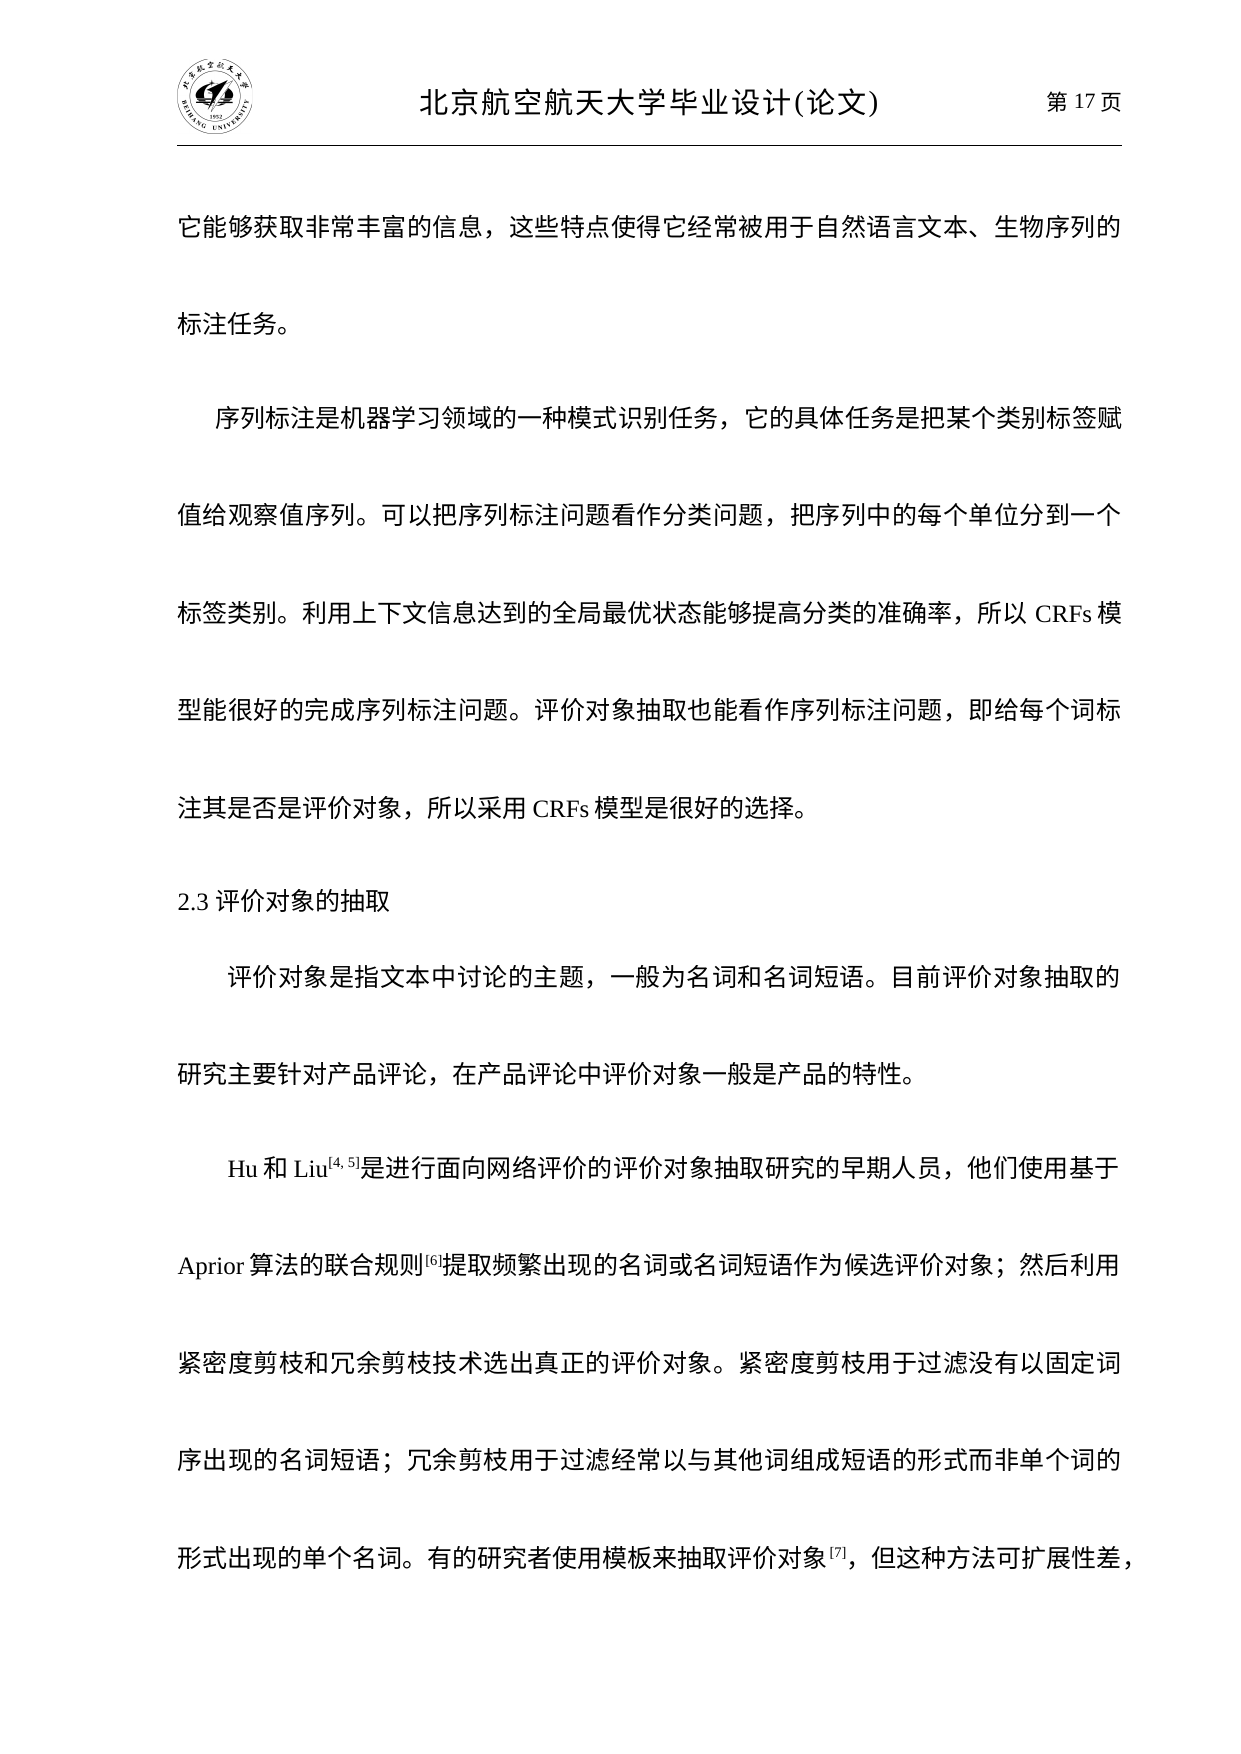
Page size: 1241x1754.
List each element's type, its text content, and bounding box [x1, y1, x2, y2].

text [177, 1134, 1122, 1589]
subtitle 评价对象的抽取 [177, 867, 1122, 932]
picture [177, 59, 253, 134]
text 评价对象是指文本中讨论的主题，一般为名词和名词短语。目前评价对象抽取的研究主要针对产品评论，在产品评论中评价对象一般是产品的特性。 [177, 943, 1122, 1105]
text 序列标注是机器学习领域的一种模式识别任务，它的具体任务是把某个类别标签赋值给观察值序列。可以把序列标注问题看作分类问题，把序列中的每个单位分到一个标签类别。利用上下文信息达到的全局最优状态能够提高分类的准确率，所以CRFs模型能很好的完成序列标注问题。评价对象抽取也能看作序列标注问题，即给每个词标注其是否是评价对象，所以采用CRFs模型是很好的选择。 [177, 384, 1122, 839]
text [177, 193, 1122, 355]
